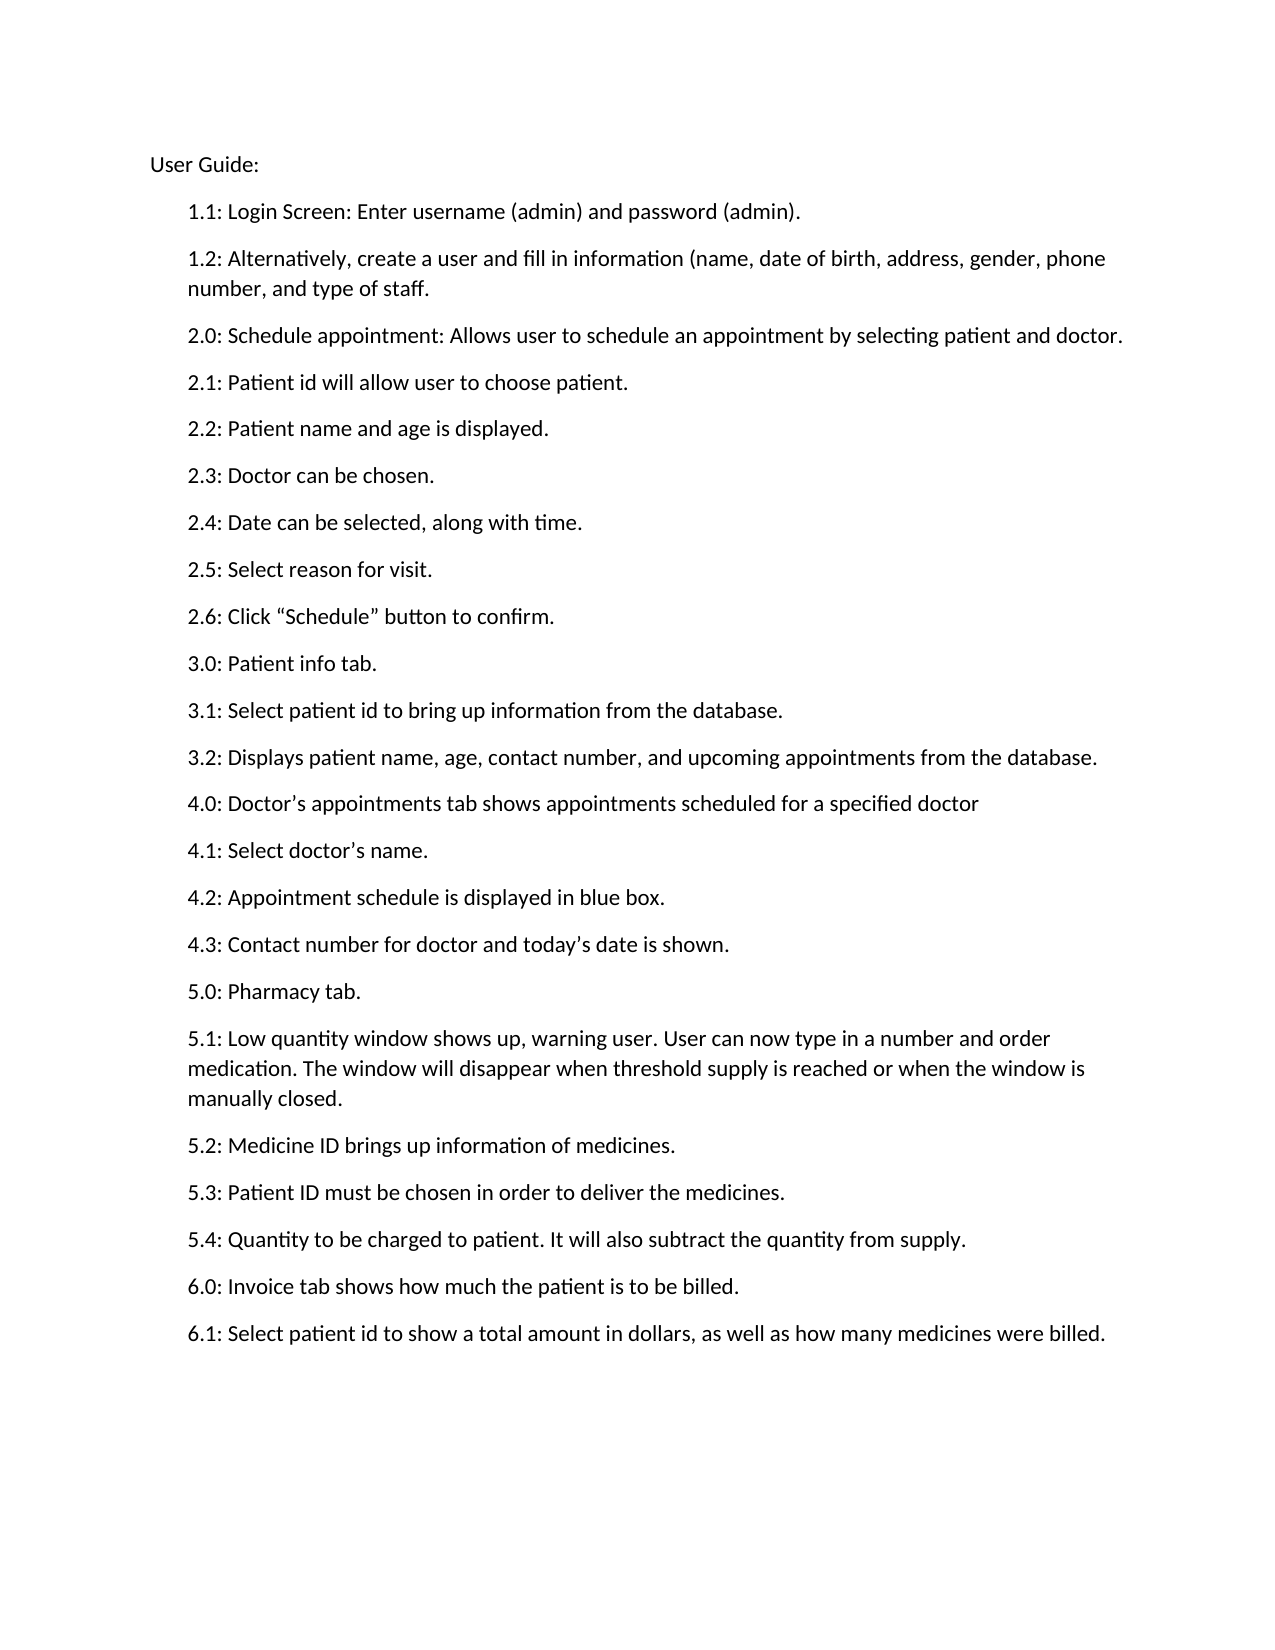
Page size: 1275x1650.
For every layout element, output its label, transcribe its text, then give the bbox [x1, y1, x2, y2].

text 2.0: Schedule appointment: Allows user to schedule an appointment by selecting patient and doctor. [187, 321, 1125, 349]
text 2.5: Select reason for visit. [187, 555, 1125, 583]
text 2.1: Patient id will allow user to choose patient. [187, 368, 1125, 396]
text 1.2: Alternatively, create a user and fill in information (name, date of birth, address, gender, phone number, and type of staff. [187, 244, 1125, 302]
text 4.1: Select doctor’s name. [187, 836, 1125, 864]
text 2.6: Click “Schedule” button to confirm. [187, 602, 1125, 630]
text 5.2: Medicine ID brings up information of medicines. [187, 1131, 1125, 1159]
text 2.2: Patient name and age is displayed. [187, 414, 1125, 443]
text 1.1: Login Screen: Enter username (admin) and password (admin). [187, 197, 1125, 225]
text 5.3: Patient ID must be chosen in order to deliver the medicines. [187, 1178, 1125, 1206]
text 5.4: Quantity to be charged to patient. It will also subtract the quantity from supply. [187, 1225, 1125, 1253]
text 2.3: Doctor can be chosen. [187, 461, 1125, 489]
text 2.4: Date can be selected, along with time. [187, 508, 1125, 536]
text 6.1: Select patient id to show a total amount in dollars, as well as how many medicines were billed. [187, 1319, 1125, 1347]
text 4.2: Appointment schedule is displayed in blue box. [187, 883, 1125, 911]
text User Guide: [150, 150, 1125, 178]
text 3.1: Select patient id to bring up information from the database. [187, 696, 1125, 724]
text 6.0: Invoice tab shows how much the patient is to be billed. [187, 1272, 1125, 1300]
text 3.2: Displays patient name, age, contact number, and upcoming appointments from the database. [187, 743, 1125, 771]
text 4.3: Contact number for doctor and today’s date is shown. [187, 930, 1125, 958]
text 4.0: Doctor’s appointments tab shows appointments scheduled for a specified doctor [187, 789, 1125, 818]
text 3.0: Patient info tab. [187, 649, 1125, 677]
text 5.0: Pharmacy tab. [187, 977, 1125, 1005]
text 5.1: Low quantity window shows up, warning user. User can now type in a number and order medication. The window will disappear when threshold supply is reached or when the window is manually closed. [187, 1024, 1125, 1112]
